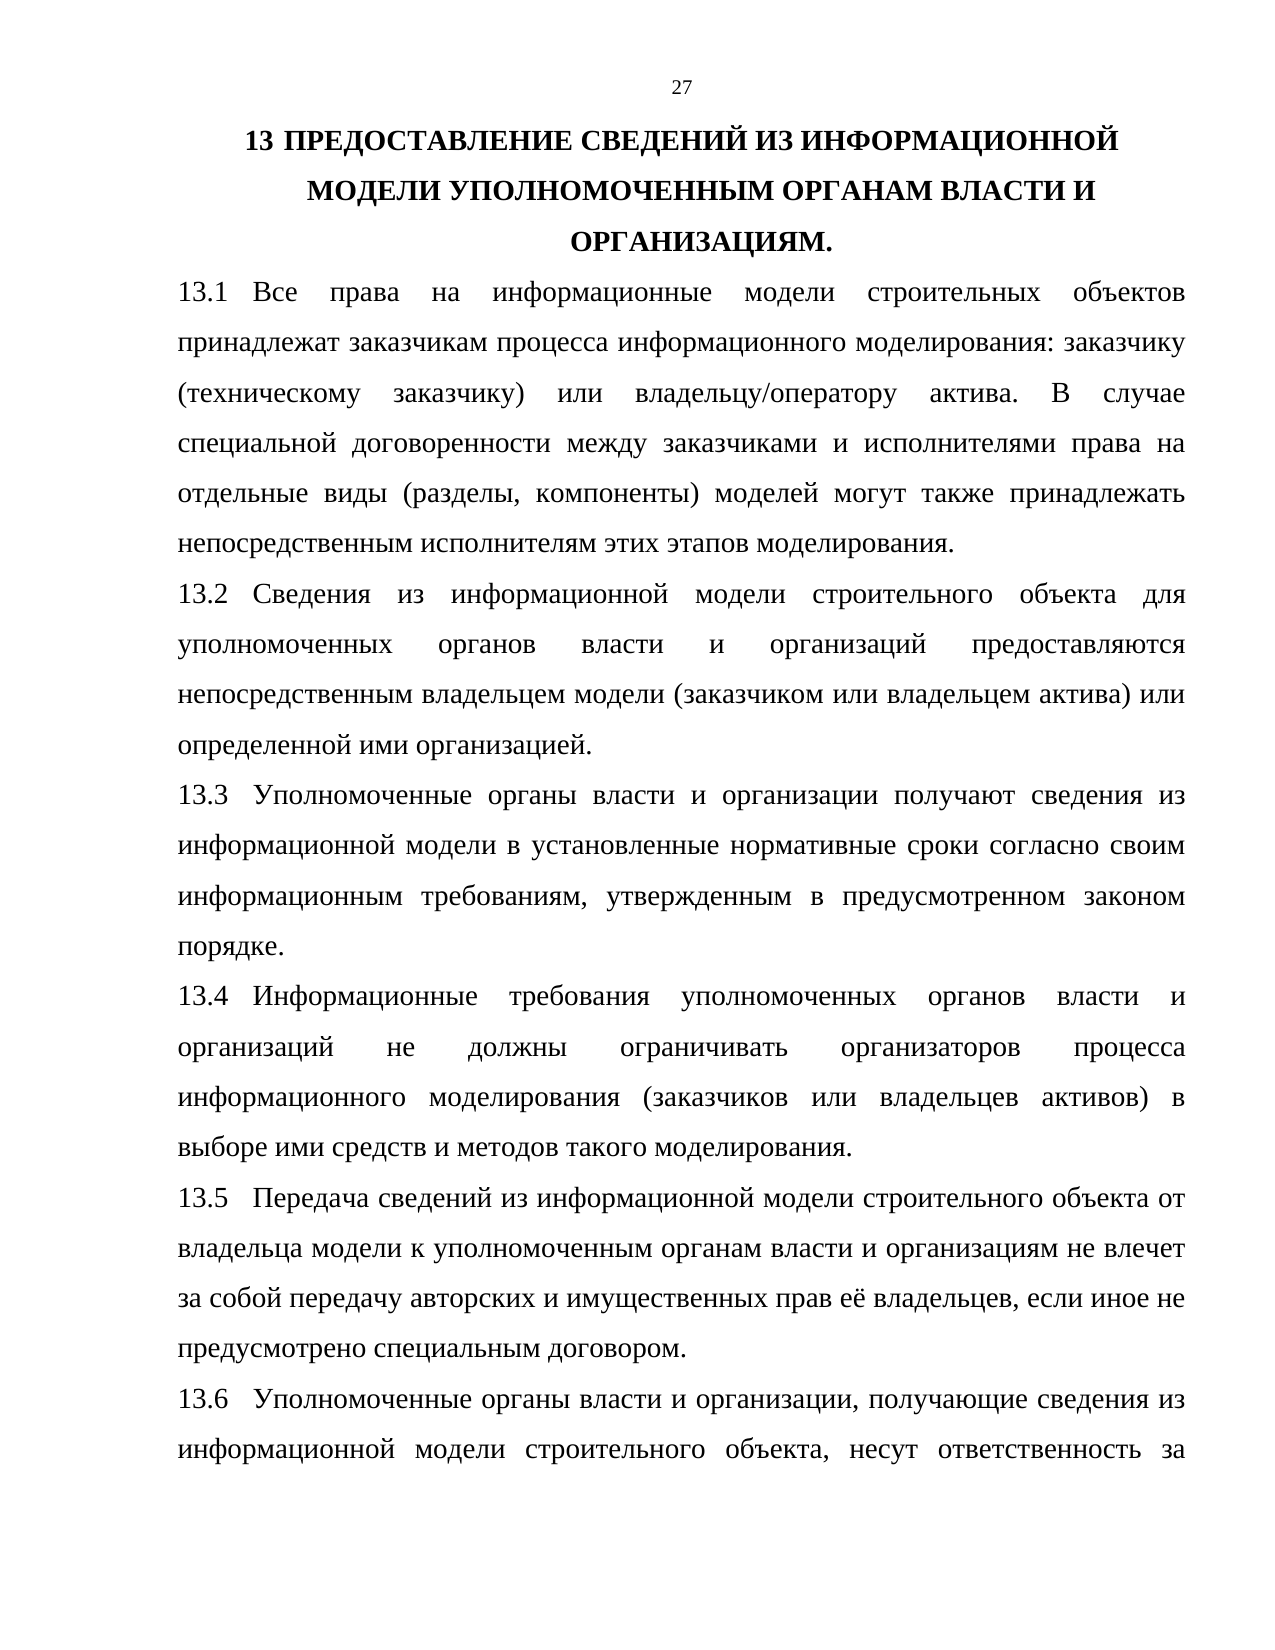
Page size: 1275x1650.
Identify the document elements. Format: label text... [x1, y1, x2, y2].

list Уполномоченные органы власти и организации получают сведения из информационной модели в установленные нормативные сроки согласно своим информационным требованиям, утвержденным в предусмотренном законом порядке. [177, 777, 1186, 962]
list Передача сведений из информационной модели строительного объекта от владельца модели к уполномоченным органам власти и организациям не влечет за собой передачу авторских и имущественных прав её владельцев, если иное не предусмотрено специальным договором. [177, 1180, 1186, 1364]
list Сведения из информационной модели строительного объекта для уполномоченных органов власти и организаций предоставляются непосредственным владельцем модели (заказчиком или владельцем актива) или определенной ими организацией. [177, 576, 1186, 760]
list ПРЕДОСТАВЛЕНИЕ СВЕДЕНИЙ ИЗ ИНФОРМАЦИОННОЙ МОДЕЛИ УПОЛНОМОЧЕННЫМ ОРГАНАМ ВЛАСТИ И ОРГАНИЗАЦИЯМ. [177, 123, 1186, 257]
list Все права на информационные модели строительных объектов принадлежат заказчикам процесса информационного моделирования: заказчику (техническому заказчику) или владельцу/оператору актива. В случае специальной договоренности между заказчиками и исполнителями права на отдельные виды (разделы, компоненты) моделей могут также принадлежать непосредственным исполнителям этих этапов моделирования. [177, 274, 1186, 559]
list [177, 1381, 1186, 1465]
list Информационные требования уполномоченных органов власти и организаций не должны ограничивать организаторов процесса информационного моделирования (заказчиков или владельцев активов) в выборе ими средств и методов такого моделирования. [177, 978, 1186, 1163]
